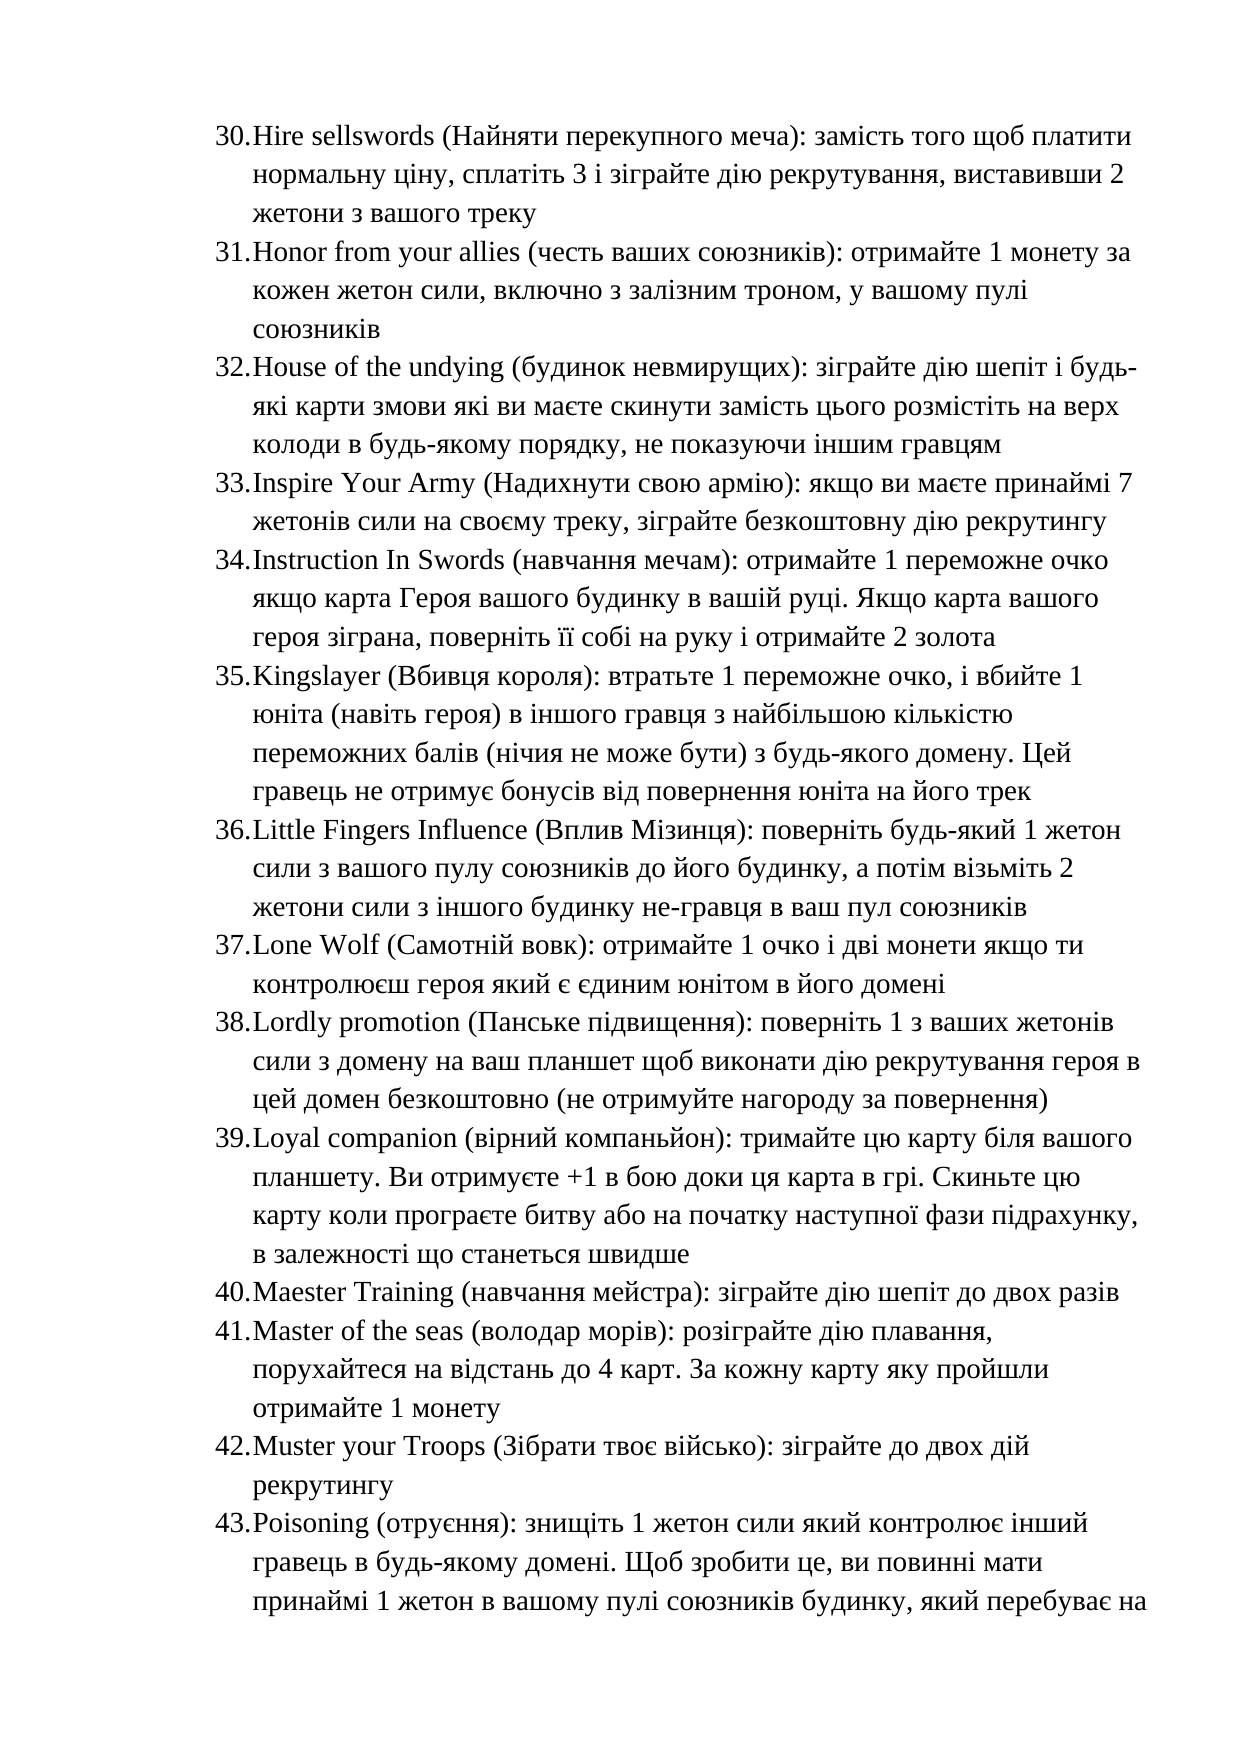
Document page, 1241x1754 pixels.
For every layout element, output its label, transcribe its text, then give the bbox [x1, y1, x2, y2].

list Little Fingers Influence (Вплив Мізинця): поверніть будь-який 1 жетон сили з вашого пулу союзників до його будинку, а потім візьміть 2 жетони сили з іншого будинку не-гравця в ваш пул союзників [215, 812, 1152, 922]
list Kingslayer (Вбивця короля): втратьте 1 переможне очко, і вбийте 1 юніта (навіть героя) в іншого гравця з найбільшою кількістю переможних балів (нічия не може бути) з будь-якого домену. Цей гравець не отримує бонусів від повернення юніта на його трек [215, 658, 1152, 807]
list Maester Training (навчання мейстра): зіграйте дію шепіт до двох разів [215, 1274, 1152, 1308]
list Honor from your allies (честь ваших союзників): отримайте 1 монету за кожен жетон сили, включно з залізним троном, у вашому пулі союзників [215, 234, 1152, 344]
list House of the undying (будинок невмирущих): зіграйте дію шепіт і будь-які карти змови які ви маєте скинути замість цього розмістіть на верх колоди в будь-якому порядку, не показуючи іншим гравцям [215, 349, 1152, 460]
list Inspire Your Army (Надихнути свою армію): якщо ви маєте принаймі 7 жетонів сили на своєму треку, зіграйте безкоштовну дію рекрутингу [215, 465, 1152, 537]
list Instruction In Swords (навчання мечам): отримайте 1 переможне очко якщо карта Героя вашого будинку в вашій руці. Якщо карта вашого героя зіграна, поверніть її собі на руку і отримайте 2 золота [215, 542, 1152, 653]
list Lone Wolf (Самотній вовк): отримайте 1 очко і дві монети якщо ти контролюєш героя який є єдиним юнітом в його домені [215, 927, 1152, 999]
list Lordly promotion (Панське підвищення): поверніть 1 з ваших жетонів сили з домену на ваш планшет щоб виконати дію рекрутування героя в цей домен безкоштовно (не отримуйте нагороду за повернення) [215, 1004, 1152, 1115]
list Loyal companion (вірний компаньйон): тримайте цю карту біля вашого планшету. Ви отримуєте +1 в бою доки ця карта в грі. Скиньте цю карту коли програєте битву або на початку наступної фази підрахунку, в залежності що станеться швидше [215, 1120, 1152, 1269]
list Hire sellswords (Найняти перекупного меча): замість того щоб платити нормальну ціну, сплатіть 3 і зіграйте дію рекрутування, виставивши 2 жетони з вашого треку [215, 118, 1152, 229]
list Muster your Troops (Зібрати твоє військо): зіграйте до двох дій рекрутингу [215, 1428, 1152, 1501]
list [215, 1506, 1152, 1616]
list Master of the seas (володар морів): розіграйте дію плавання, порухайтеся на відстань до 4 карт. За кожну карту яку пройшли отримайте 1 монету [215, 1313, 1152, 1423]
